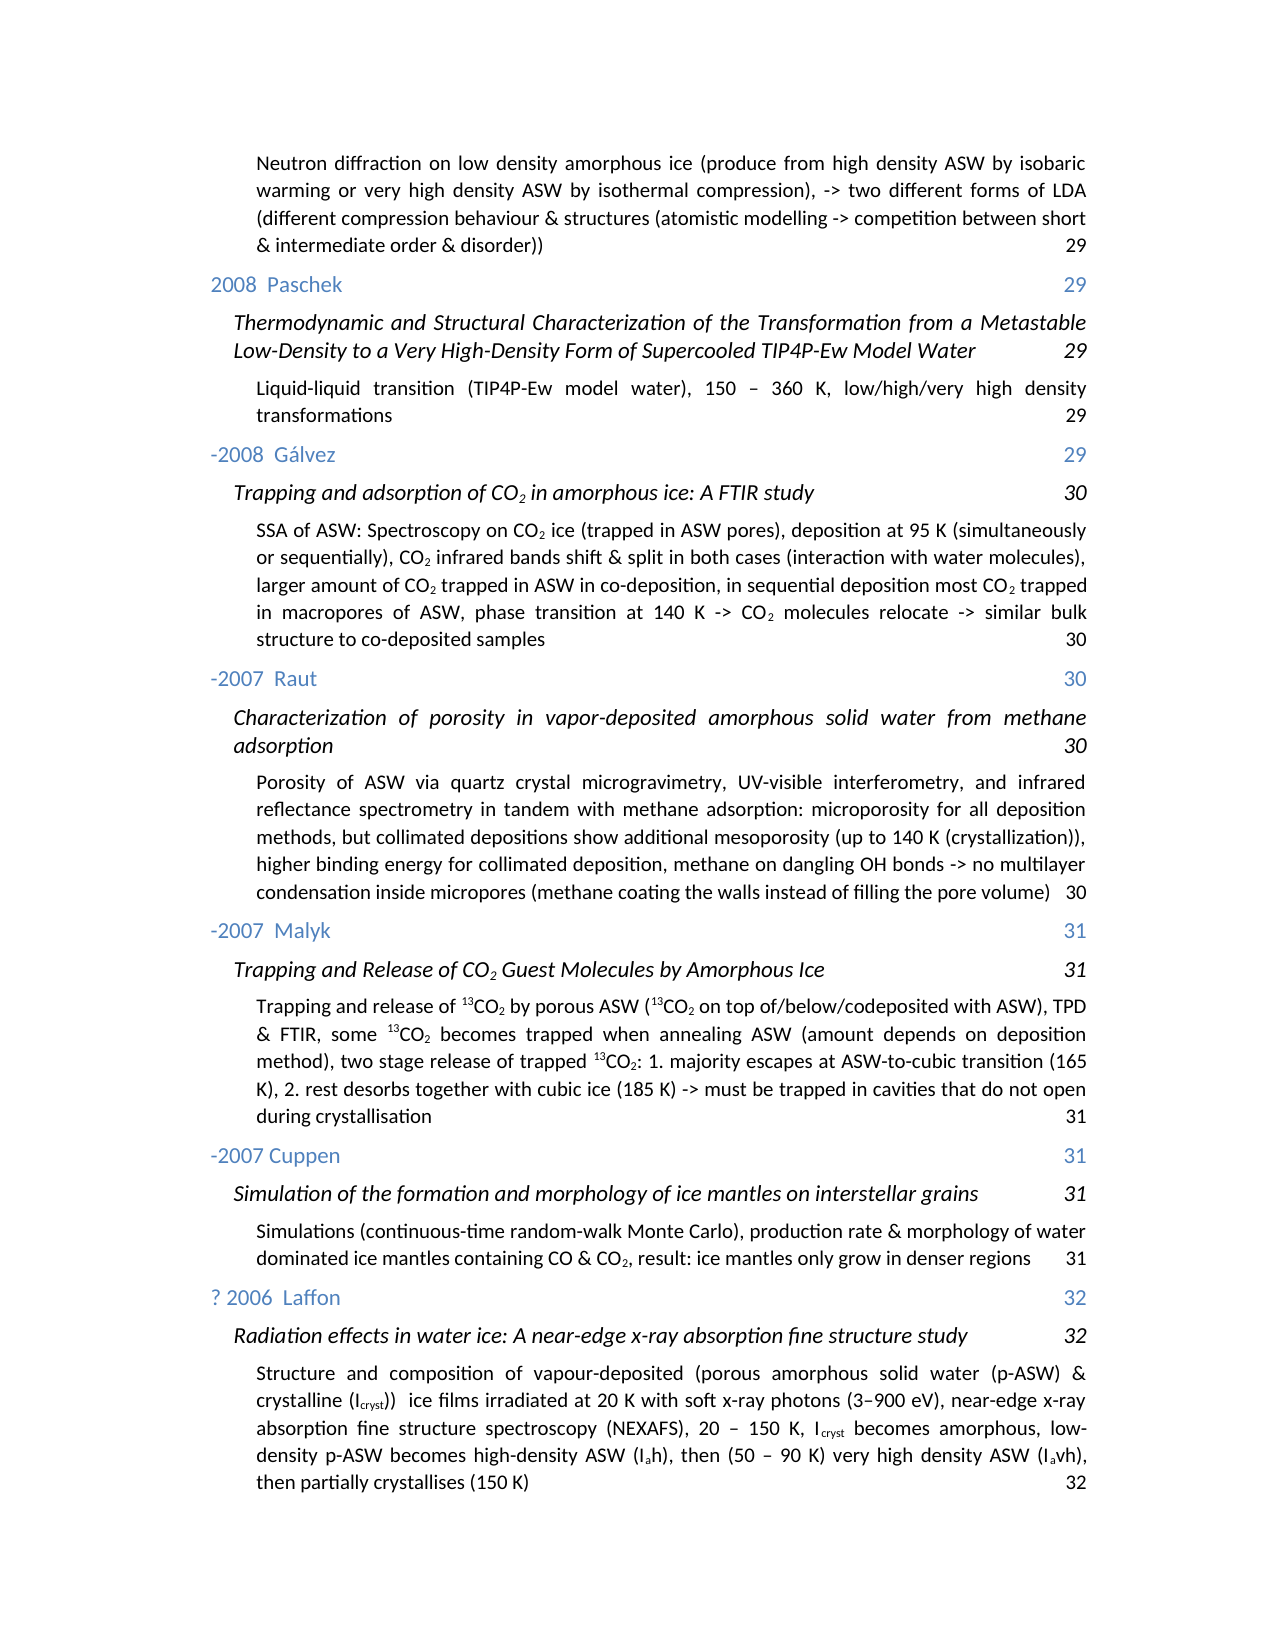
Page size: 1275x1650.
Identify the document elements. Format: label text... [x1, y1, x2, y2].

text Porosity of ASW via quartz crystal microgravimetry, UV-visible interferometry, and infrared reflectance spectrometry in tandem with methane adsorption: microporosity for all deposition methods, but collimated depositions show additional mesoporosity (up to 140 K (crystallization)), higher binding energy for collimated deposition, methane on dangling OH bonds -> no multilayer condensation inside micropores (methane coating the walls instead of filling the pore volume) 30 [256, 769, 1087, 904]
text Radiation effects in water ice: A near-edge x-ray absorption fine structure study 32 [233, 1321, 1087, 1349]
text Structure and composition of vapour-deposited (porous amorphous solid water (p-ASW) & crystalline (Icryst)) ice films irradiated at 20 K with soft x-ray photons (3–900 eV), near-edge x-ray absorption fine structure spectroscopy (NEXAFS), 20 – 150 K, Icryst becomes amorphous, low-density p-ASW becomes high-density ASW (Iah), then (50 – 90 K) very high density ASW (Iavh), then partially crystallises (150 K) 32 [256, 1360, 1087, 1495]
text Characterization of porosity in vapor-deposited amorphous solid water from methane adsorption 30 [233, 703, 1087, 759]
text -2007 Raut 30 [210, 664, 1087, 692]
text Simulation of the formation and morphology of ice mantles on interstellar grains 31 [233, 1179, 1087, 1207]
text Liquid-liquid transition (TIP4P-Ew model water), 150 – 360 K, low/high/very high density transformations 29 [256, 375, 1087, 428]
text Trapping and adsorption of CO2 in amorphous ice: A FTIR study 30 [233, 478, 1087, 507]
text SSA of ASW: Spectroscopy on CO2 ice (trapped in ASW pores), deposition at 95 K (simultaneously or sequentially), CO2 infrared bands shift & split in both cases (interaction with water molecules), larger amount of CO2 trapped in ASW in co-deposition, in sequential deposition most CO2 trapped in macropores of ASW, phase transition at 140 K -> CO2 molecules relocate -> similar bulk structure to co-deposited samples 30 [256, 517, 1087, 652]
text -2007 Cuppen 31 [210, 1141, 1087, 1169]
text Trapping and Release of CO2 Guest Molecules by Amorphous Ice 31 [233, 955, 1087, 983]
text -2008 Gálvez 29 [210, 440, 1087, 468]
text Trapping and release of 13CO2 by porous ASW (13CO2 on top of/below/codeposited with ASW), TPD & FTIR, some 13CO2 becomes trapped when annealing ASW (amount depends on deposition method), two stage release of trapped 13CO2: 1. majority escapes at ASW-to-cubic transition (165 K), 2. rest desorbs together with cubic ice (185 K) -> must be trapped in cavities that do not open during crystallisation 31 [256, 993, 1087, 1128]
text 2008 Paschek 29 [210, 270, 1087, 298]
text -2007 Malyk 31 [210, 917, 1087, 945]
text Simulations (continuous-time random-walk Monte Carlo), production rate & morphology of water dominated ice mantles containing CO & CO2, result: ice mantles only grow in denser regions 31 [256, 1218, 1087, 1271]
text ? 2006 Laffon 32 [210, 1283, 1087, 1311]
text Thermodynamic and Structural Characterization of the Transformation from a Metastable Low-Density to a Very High-Density Form of Supercooled TIP4P-Ew Model Water 29 [233, 308, 1087, 364]
text Neutron diffraction on low density amorphous ice (produce from high density ASW by isobaric warming or very high density ASW by isothermal compression), -> two different forms of LDA (different compression behaviour & structures (atomistic modelling -> competition between short & intermediate order & disorder)) 29 [256, 150, 1087, 258]
